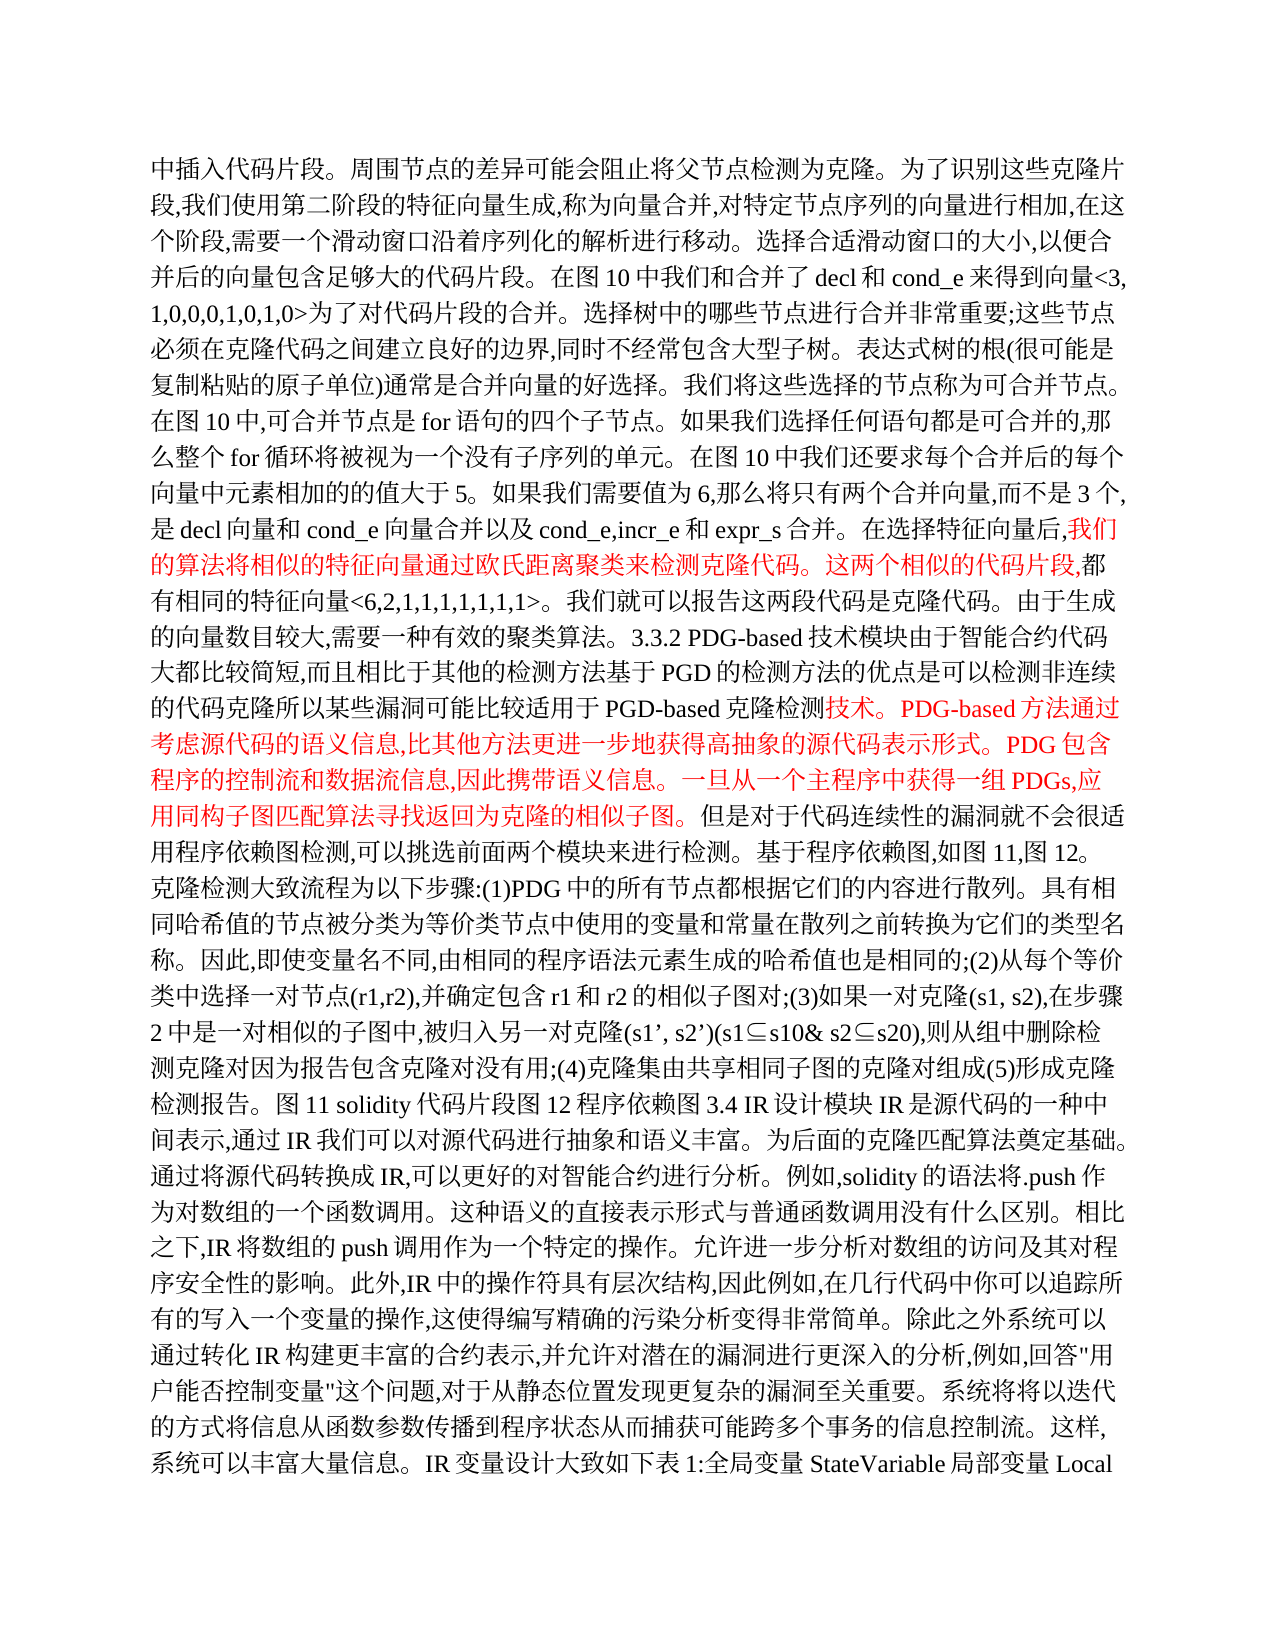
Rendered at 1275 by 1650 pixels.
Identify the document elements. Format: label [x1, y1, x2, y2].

text [150, 150, 1125, 1480]
